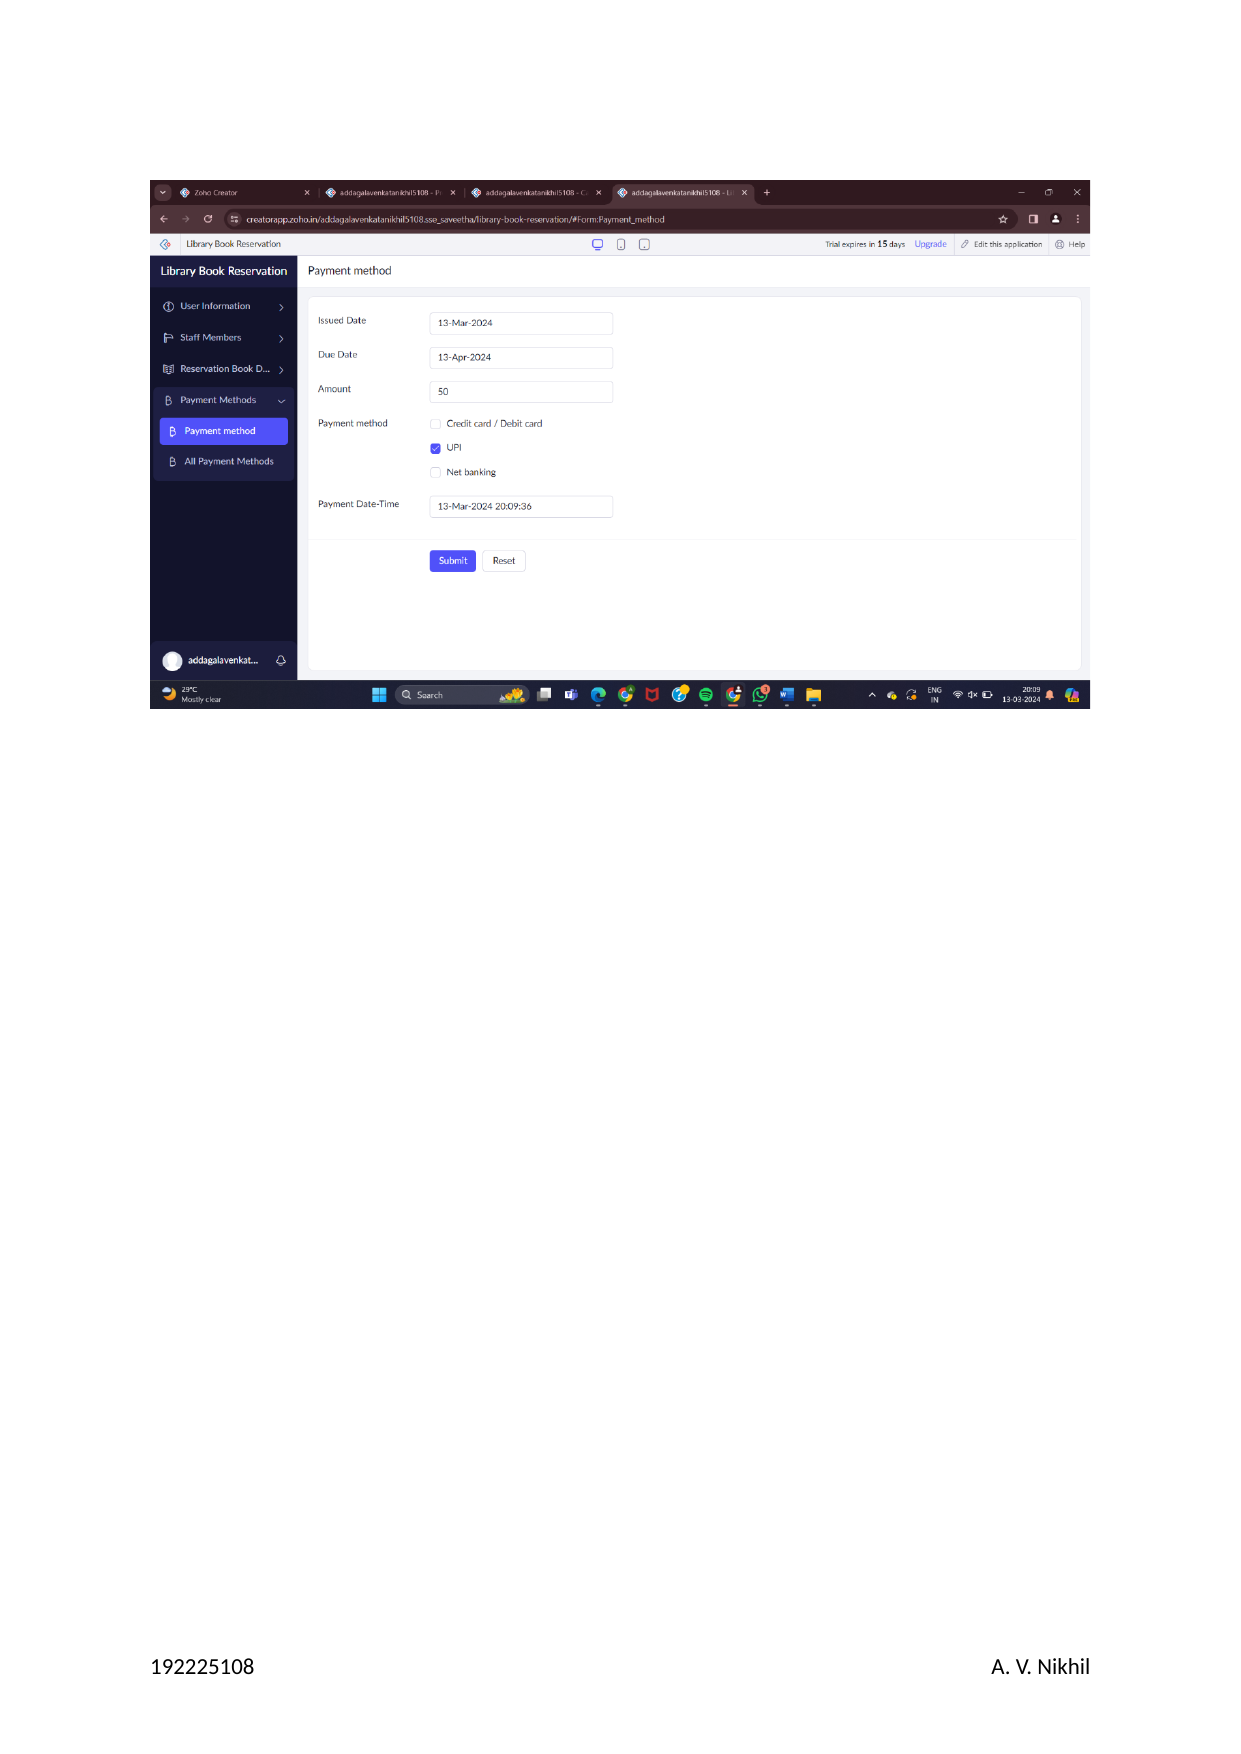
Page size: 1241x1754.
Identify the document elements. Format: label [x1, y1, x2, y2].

picture [150, 180, 1091, 709]
